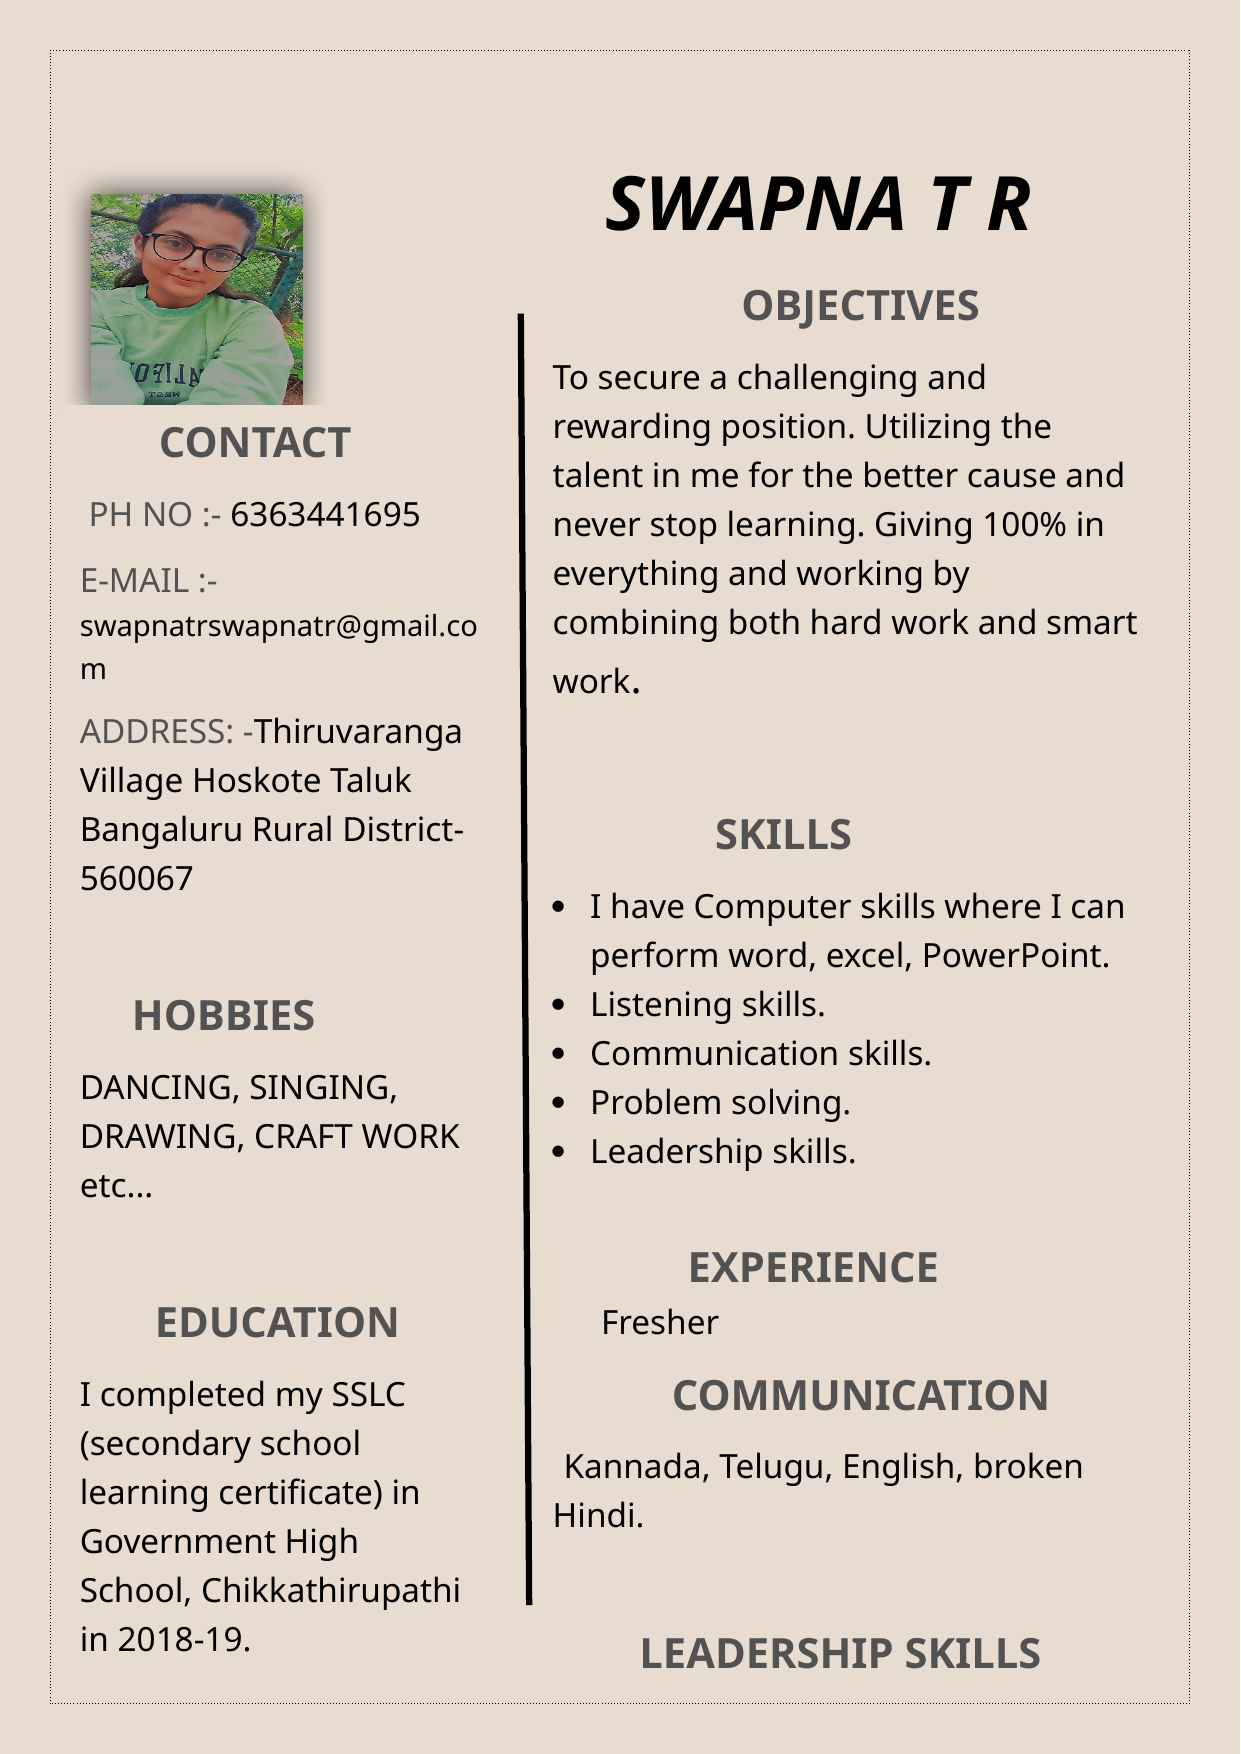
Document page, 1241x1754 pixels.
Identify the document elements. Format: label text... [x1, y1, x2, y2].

picture [90, 194, 303, 405]
list SWAPNA T R [150, 150, 1090, 252]
